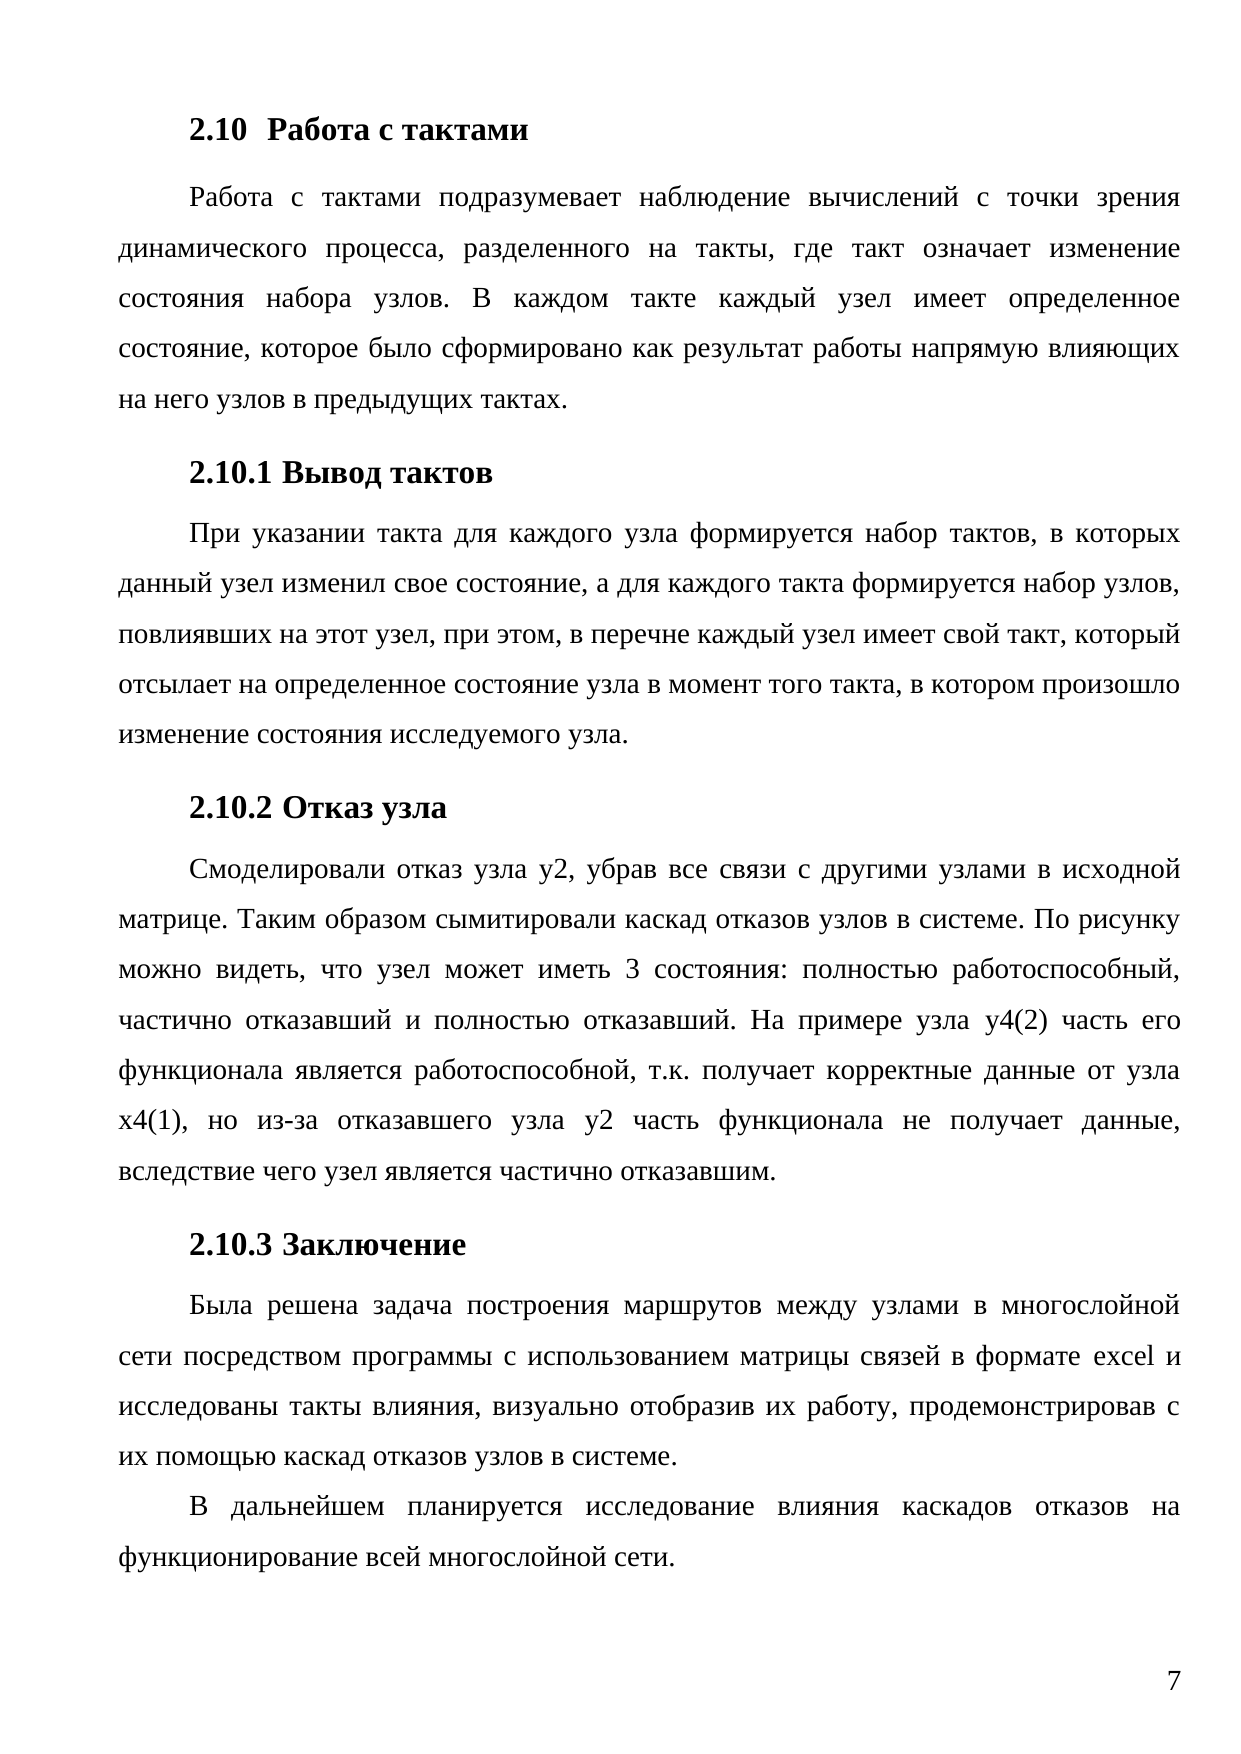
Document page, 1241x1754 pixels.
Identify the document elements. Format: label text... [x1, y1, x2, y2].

subtitle Вывод тактов [189, 452, 1181, 490]
subtitle Заключение [189, 1224, 1181, 1262]
text В дальнейшем планируется исследование влияния каскадов отказов на функционирование всей многослойной сети. [118, 1488, 1181, 1572]
subtitle Отказ узла [189, 788, 1181, 826]
text Работа с тактами подразумевает наблюдение вычислений с точки зрения динамического процесса, разделенного на такты, где такт означает изменение состояния набора узлов. В каждом такте каждый узел имеет определенное состояние, которое было сформировано как результат работы напрямую влияющих на него узлов в предыдущих тактах. [118, 179, 1181, 414]
text При указании такта для каждого узла формируется набор тактов, в которых данный узел изменил свое состояние, а для каждого такта формируется набор узлов, повлиявших на этот узел, при этом, в перечне каждый узел имеет свой такт, который отсылает на определенное состояние узла в момент того такта, в котором произошло изменение состояния исследуемого узла. [118, 515, 1181, 750]
subtitle Работа с тактами [189, 109, 1181, 148]
text Была решена задача построения маршрутов между узлами в многослойной сети посредством программы с использованием матрицы связей в формате excel и исследованы такты влияния, визуально отобразив их работу, продемонстрировав с их помощью каскад отказов узлов в системе. [118, 1287, 1181, 1472]
text Смоделировали отказ узла y2, убрав все связи с другими узлами в исходной матрице. Таким образом сымитировали каскад отказов узлов в системе. По рисунку можно видеть, что узел может иметь 3 состояния: полностью работоспособный, частично отказавший и полностью отказавший. На примере узла y4(2) часть его функционала является работоспособной, т.к. получает корректные данные от узла x4(1), но из-за отказавшего узла y2 часть функционала не получает данные, вследствие чего узел является частично отказавшим. [118, 851, 1181, 1186]
